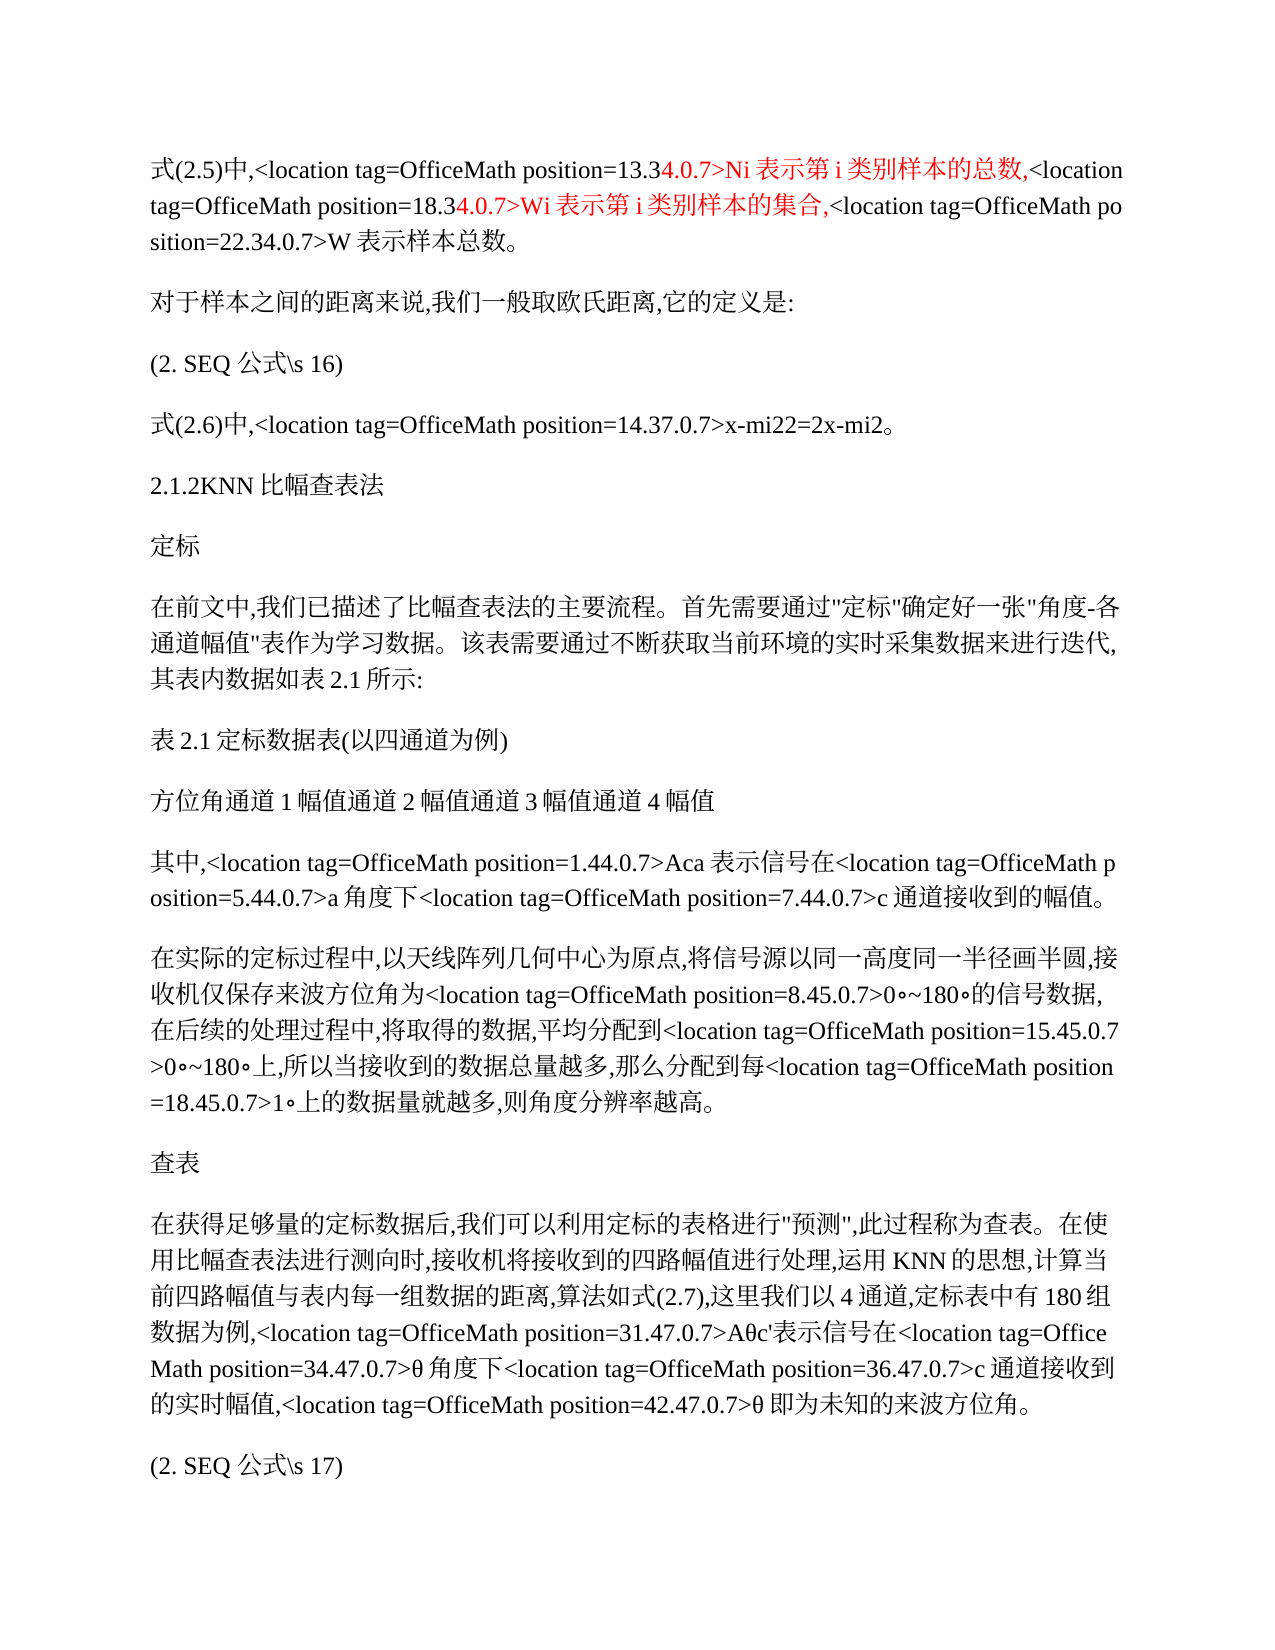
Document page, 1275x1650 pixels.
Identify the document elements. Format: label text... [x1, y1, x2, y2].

text 在前文中,我们已描述了比幅查表法的主要流程。首先需要通过"定标"确定好一张"角度-各通道幅值"表作为学习数据。该表需要通过不断获取当前环境的实时采集数据来进行迭代,其表内数据如表2.1所示: [150, 587, 1125, 695]
text 方位角通道1幅值通道2幅值通道3幅值通道4幅值 [150, 781, 1125, 817]
text 表2.1定标数据表(以四通道为例) [150, 720, 1125, 756]
text 在获得足够量的定标数据后,我们可以利用定标的表格进行"预测",此过程称为查表。在使用比幅查表法进行测向时,接收机将接收到的四路幅值进行处理,运用KNN的思想,计算当前四路幅值与表内每一组数据的距离,算法如式(2.7),这里我们以4通道,定标表中有180组数据为例,<location tag=OfficeMath position=31.47.0.7>Aθc'表示信号在<location tag=OfficeMath position=34.47.0.7>θ角度下<location tag=OfficeMath position=36.47.0.7>c通道接收到的实时幅值,<location tag=OfficeMath position=42.47.0.7>θ即为未知的来波方位角。 [150, 1205, 1125, 1420]
text 在实际的定标过程中,以天线阵列几何中心为原点,将信号源以同一高度同一半径画半圆,接收机仅保存来波方位角为<location tag=OfficeMath position=8.45.0.7>0∘~180∘的信号数据,在后续的处理过程中,将取得的数据,平均分配到<location tag=OfficeMath position=15.45.0.7>0∘~180∘上,所以当接收到的数据总量越多,那么分配到每<location tag=OfficeMath position=18.45.0.7>1∘上的数据量就越多,则角度分辨率越高。 [150, 939, 1125, 1119]
text 查表 [150, 1144, 1125, 1180]
text (2. SEQ 公式\s 17) [150, 1445, 1125, 1481]
text (2. SEQ 公式\s 16) [150, 344, 1125, 380]
text 定标 [150, 527, 1125, 562]
text 2.1.2KNN比幅查表法 [150, 466, 1125, 502]
text 对于样本之间的距离来说,我们一般取欧氏距离,它的定义是: [150, 283, 1125, 319]
text 式(2.6)中,<location tag=OfficeMath position=14.37.0.7>x-mi22=2x-mi2。 [150, 405, 1125, 441]
text 式(2.5)中,<location tag=OfficeMath position=13.34.0.7>Ni表示第i类别样本的总数,<location tag=OfficeMath position=18.34.0.7>Wi表示第i类别样本的集合,<location tag=OfficeMath position=22.34.0.7>W表示样本总数。 [150, 150, 1125, 258]
text 其中,<location tag=OfficeMath position=1.44.0.7>Aca表示信号在<location tag=OfficeMath position=5.44.0.7>a角度下<location tag=OfficeMath position=7.44.0.7>c通道接收到的幅值。 [150, 842, 1125, 914]
